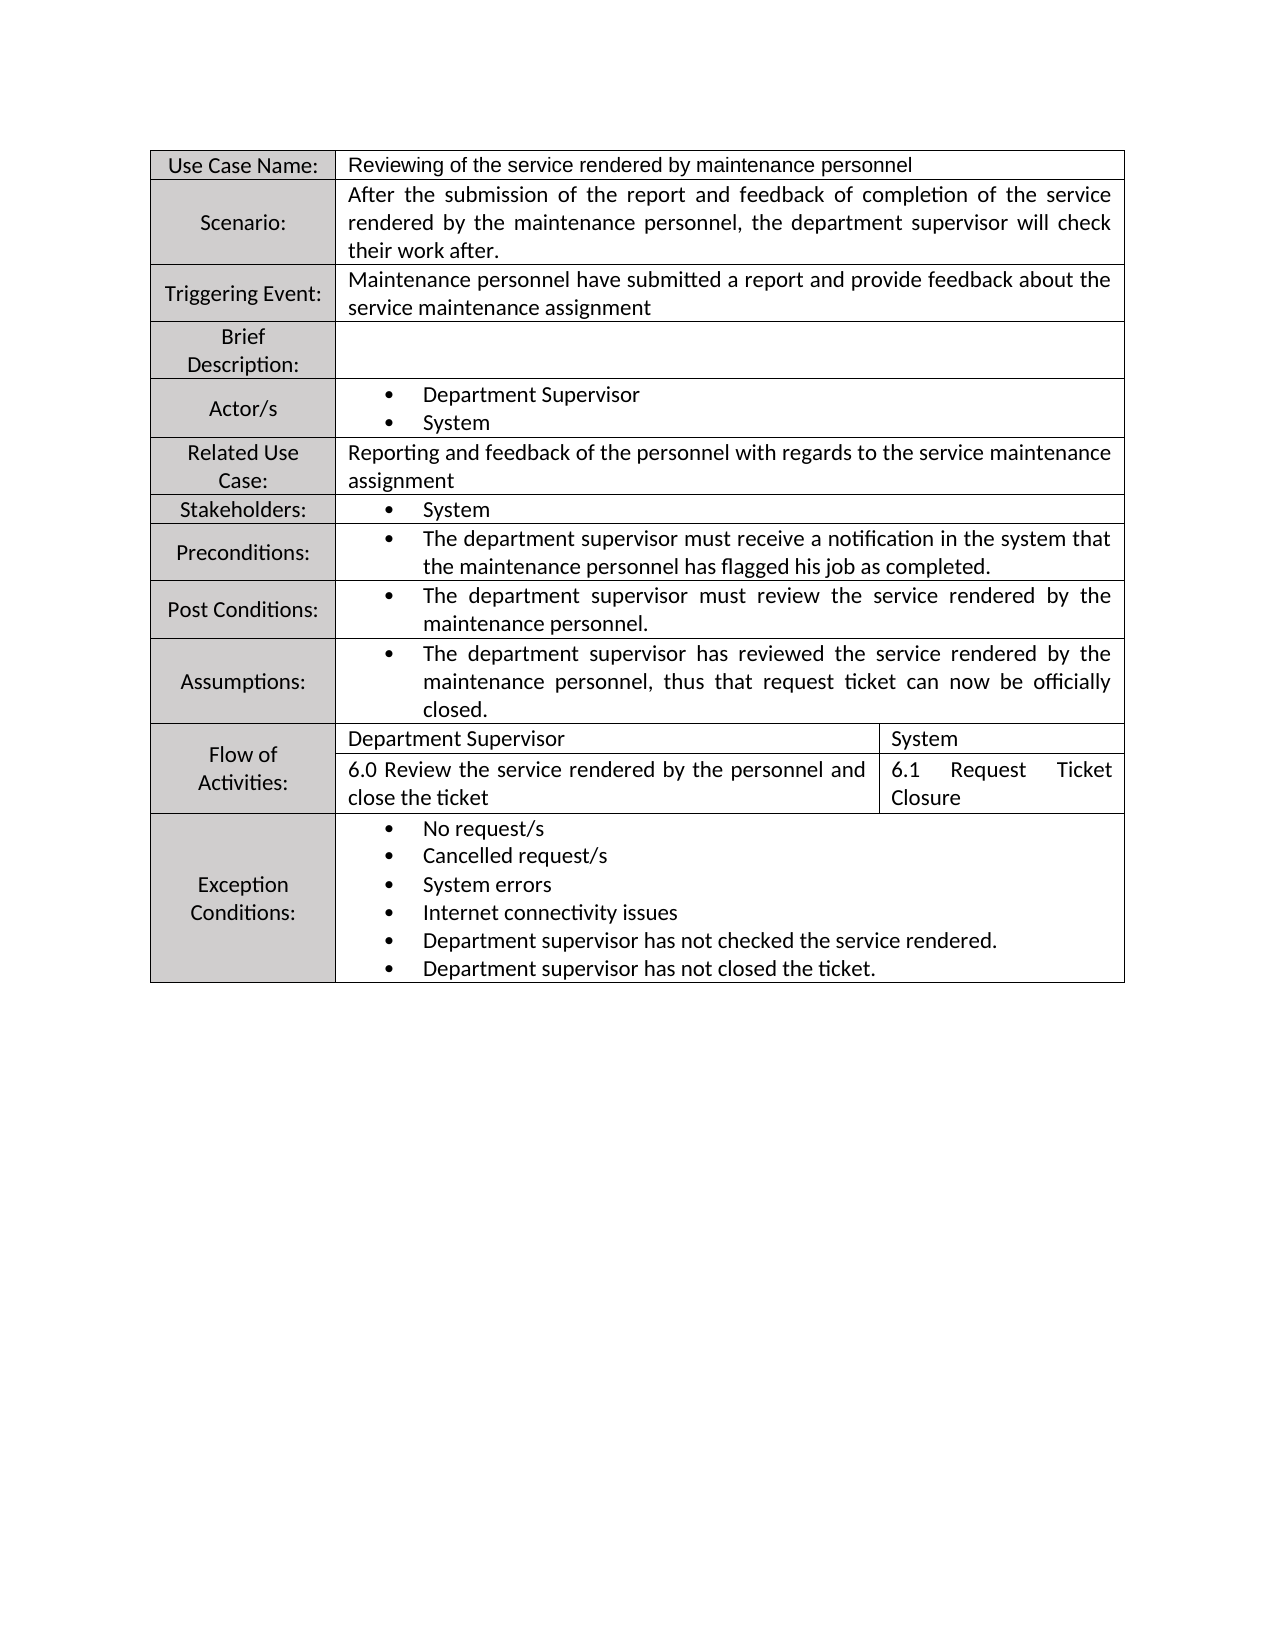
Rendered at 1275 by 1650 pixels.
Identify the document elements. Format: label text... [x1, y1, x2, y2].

table_cell Post Conditions: [151, 581, 335, 638]
table_cell [336, 322, 1124, 378]
table_cell The department supervisor must receive a notification in the system that the maintenance personnel has flagged his job as completed. [336, 524, 1124, 580]
table_cell Actor/s [151, 379, 335, 437]
table_cell Flow of Activities: [151, 724, 335, 813]
table_cell No request/s Cancelled request/s System errors Internet connectivity issues Department supervisor has not checked the service rendered. Department supervisor has not closed the ticket. [336, 814, 1124, 982]
table_cell 6.0 Review the service rendered by the personnel and close the ticket [336, 754, 879, 813]
table_cell Stakeholders: [151, 495, 335, 523]
table_cell Maintenance personnel have submitted a report and provide feedback about the service maintenance assignment [336, 265, 1124, 321]
table_cell System [336, 495, 1124, 523]
table_header Use Case Name: [151, 151, 335, 179]
table_cell Assumptions: [151, 639, 335, 723]
table_cell The department supervisor must review the service rendered by the maintenance personnel. [336, 581, 1124, 638]
table_cell Preconditions: [151, 524, 335, 580]
table_cell Department Supervisor [336, 724, 879, 752]
table_cell System [880, 724, 1124, 752]
table_cell Scenario: [151, 180, 335, 264]
table_header Reviewing of the service rendered by maintenance personnel [336, 151, 1124, 179]
table_cell Department Supervisor System [336, 379, 1124, 437]
table_cell 6.1 Request Ticket Closure [880, 754, 1124, 813]
table_cell The department supervisor has reviewed the service rendered by the maintenance personnel, thus that request ticket can now be officially closed. [336, 639, 1124, 723]
table_cell Brief Description: [151, 322, 335, 378]
table_cell Exception Conditions: [151, 814, 335, 982]
table_cell Triggering Event: [151, 265, 335, 321]
table_cell After the submission of the report and feedback of completion of the service rendered by the maintenance personnel, the department supervisor will check their work after. [336, 180, 1124, 264]
table_cell Related Use Case: [151, 438, 335, 494]
table_cell Reporting and feedback of the personnel with regards to the service maintenance assignment [336, 438, 1124, 494]
